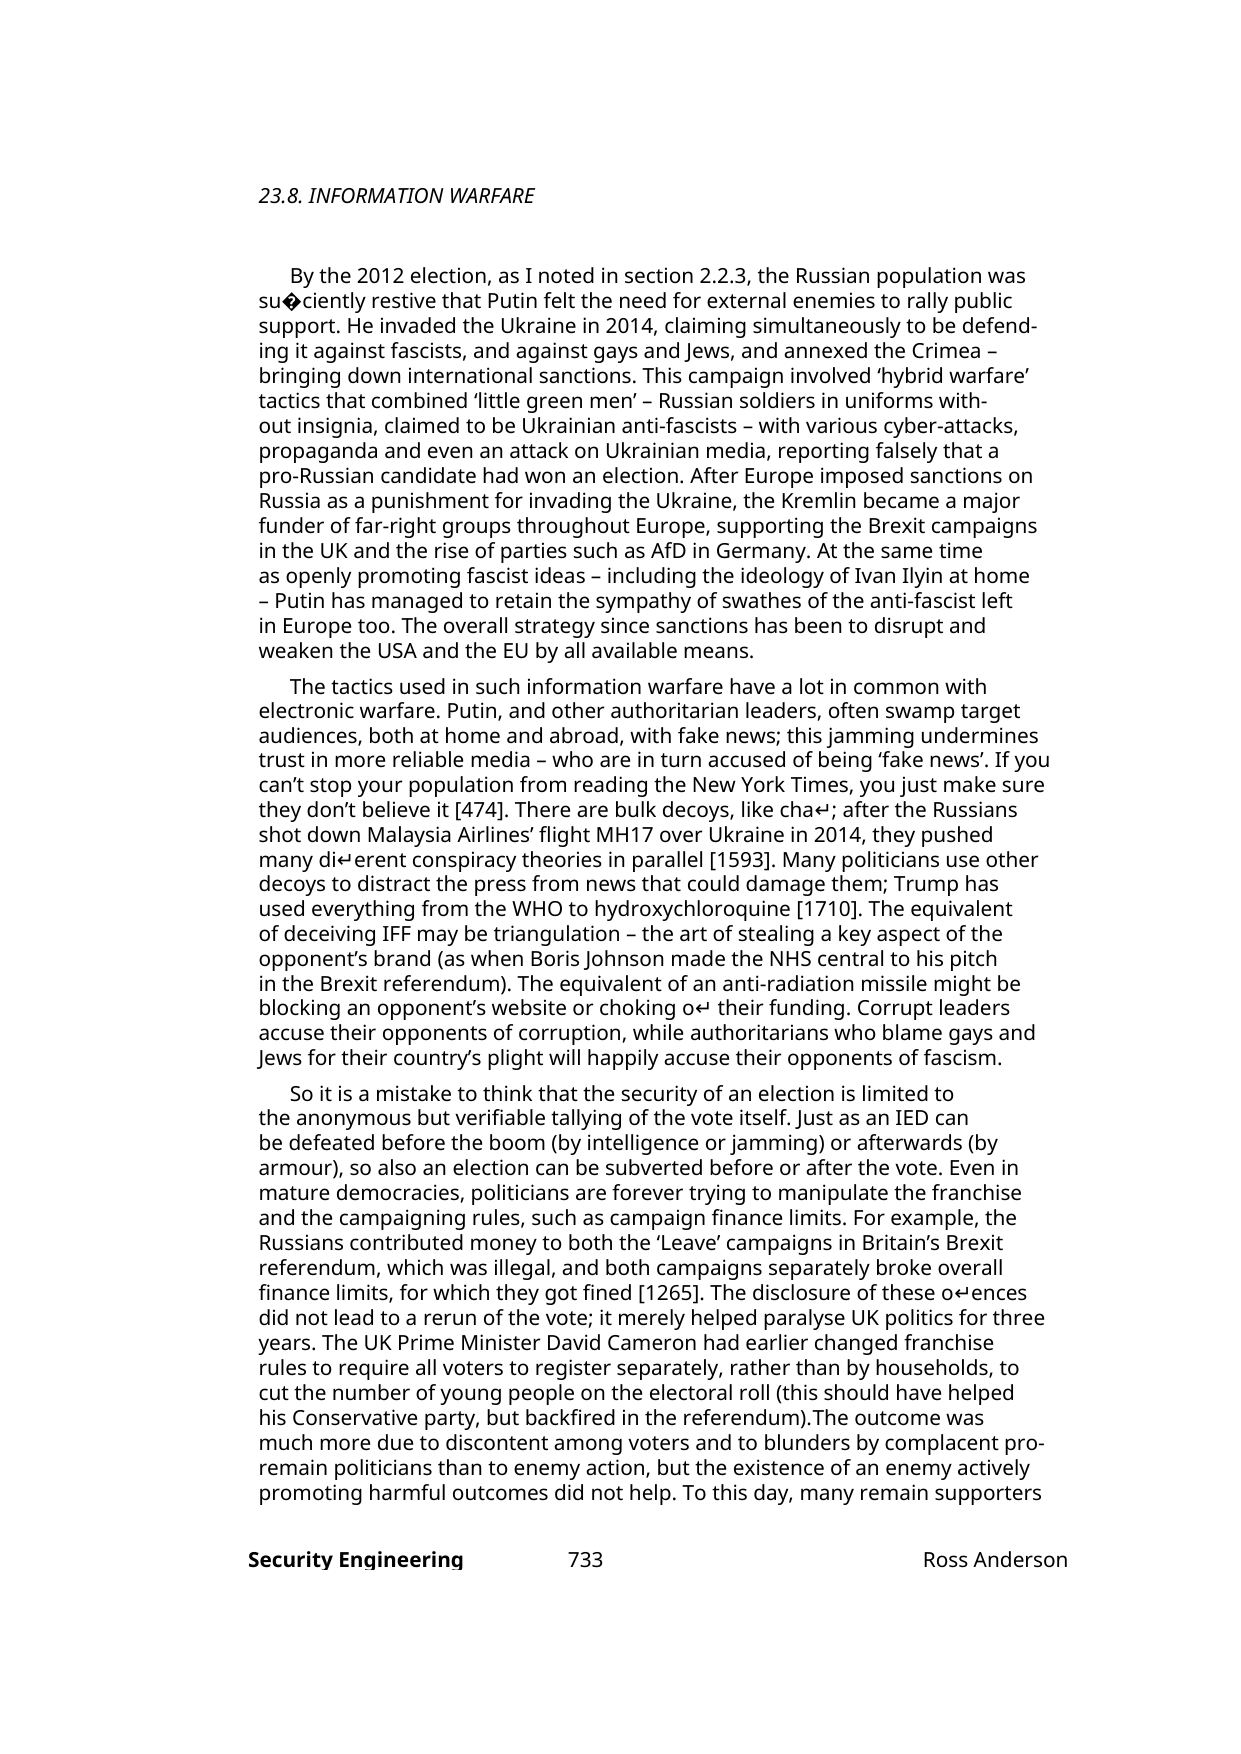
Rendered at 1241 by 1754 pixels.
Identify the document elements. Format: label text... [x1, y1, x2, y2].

text su�ciently restive that Putin felt the need for external enemies to rally public support. He invaded the Ukraine in 2014, claiming simultaneously to be defend- ing it against fascists, and against gays and Jews, and annexed the Crimea – bringing down international sanctions. This campaign involved ‘hybrid warfare’ tactics that combined ‘little green men’ – Russian soldiers in uniforms with- out insignia, claimed to be Ukrainian anti-fascists – with various cyber-attacks, propaganda and even an attack on Ukrainian media, reporting falsely that a pro-Russian candidate had won an election. After Europe imposed sanctions on Russia as a punishment for invading the Ukraine, the Kremlin became a major funder of far-right groups throughout Europe, supporting the Brexit campaigns in the UK and the rise of parties such as AfD in Germany. At the same time as openly promoting fascist ideas – including the ideology of Ivan Ilyin at home – Putin has managed to retain the sympathy of swathes of the anti-fascist left in Europe too. The overall strategy since sanctions has been to disrupt and weaken the USA and the EU by all available means. [150, 288, 1090, 663]
text electronic warfare. Putin, and other authoritarian leaders, often swamp target audiences, both at home and abroad, with fake news; this jamming undermines trust in more reliable media – who are in turn accused of being ‘fake news’. If you can’t stop your population from reading the New York Times, you just make sure they don’t believe it [474]. There are bulk decoys, like cha↵; after the Russians shot down Malaysia Airlines’ ﬂight MH17 over Ukraine in 2014, they pushed many di↵erent conspiracy theories in parallel [1593]. Many politicians use other decoys to distract the press from news that could damage them; Trump has used everything from the WHO to hydroxychloroquine [1710]. The equivalent of deceiving IFF may be triangulation – the art of stealing a key aspect of the opponent’s brand (as when Boris Johnson made the NHS central to his pitch in the Brexit referendum). The equivalent of an anti-radiation missile might be blocking an opponent’s website or choking o↵ their funding. Corrupt leaders accuse their opponents of corruption, while authoritarians who blame gays and Jews for their country’s plight will happily accuse their opponents of fascism. [150, 698, 1090, 1070]
table_header Security Engineering [194, 1528, 507, 1569]
text the anonymous but veriﬁable tallying of the vote itself. Just as an IED can be defeated before the boom (by intelligence or jamming) or afterwards (by armour), so also an election can be subverted before or after the vote. Even in mature democracies, politicians are forever trying to manipulate the franchise and the campaigning rules, such as campaign ﬁnance limits. For example, the Russians contributed money to both the ‘Leave’ campaigns in Britain’s Brexit referendum, which was illegal, and both campaigns separately broke overall ﬁnance limits, for which they got ﬁned [1265]. The disclosure of these o↵ences did not lead to a rerun of the vote; it merely helped paralyse UK politics for three years. The UK Prime Minister David Cameron had earlier changed franchise rules to require all voters to register separately, rather than by households, to cut the number of young people on the electoral roll (this should have helped his Conservative party, but backﬁred in the referendum). The outcome was [150, 1106, 1090, 1431]
text much more due to discontent among voters and to blunders by complacent pro- remain politicians than to enemy action, but the existence of an enemy actively promoting harmful outcomes did not help. To this day, many remain supporters [150, 1431, 1090, 1505]
text By the 2012 election, as I noted in section 2.2.3, the Russian population was [150, 267, 1090, 288]
table_header 733 [507, 1528, 821, 1569]
text 23.8. INFORMATION WARFARE [150, 187, 1090, 208]
text So it is a mistake to think that the security of an election is limited to [150, 1085, 1090, 1106]
text The tactics used in such information warfare have a lot in common with [150, 678, 1090, 698]
table_header Ross Anderson [821, 1528, 1134, 1569]
